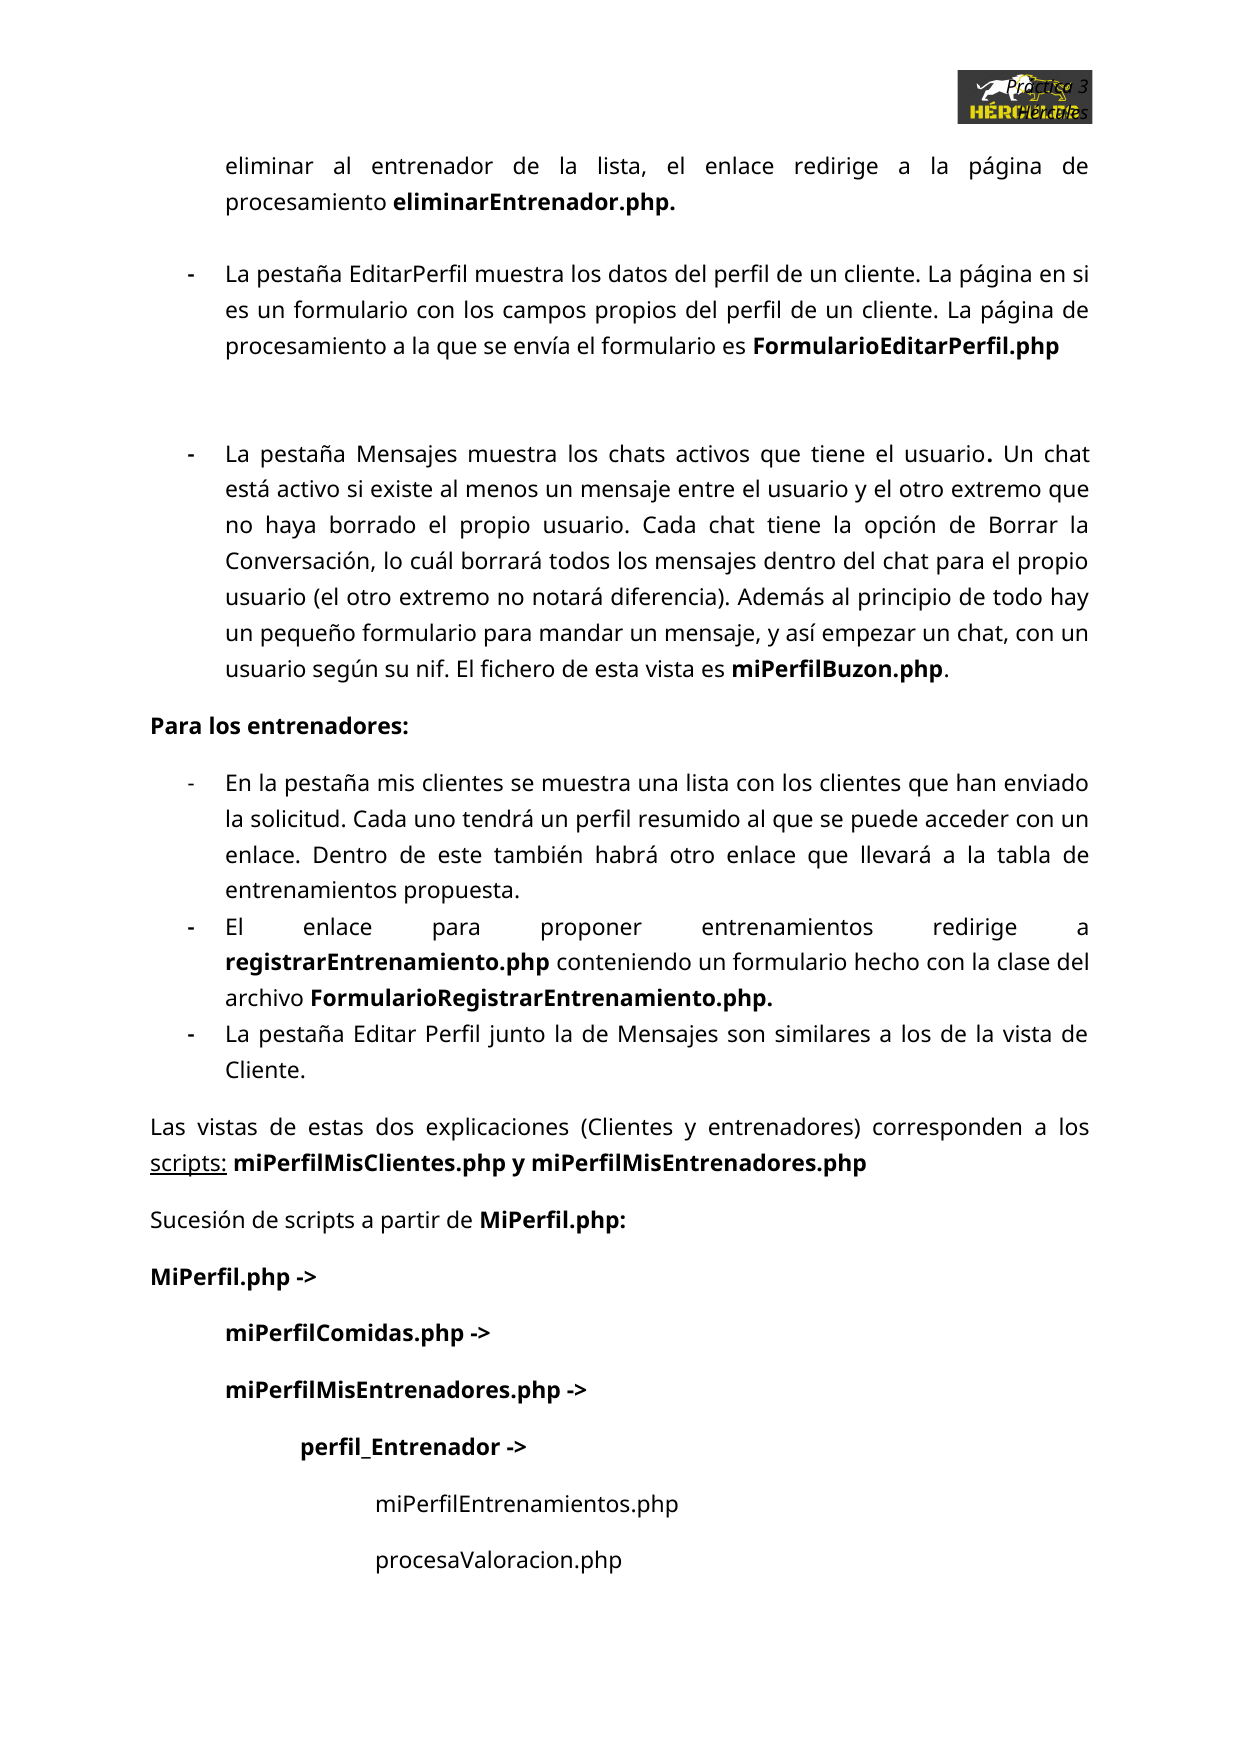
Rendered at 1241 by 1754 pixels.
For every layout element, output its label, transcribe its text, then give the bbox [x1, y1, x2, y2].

text MiPerfil.php -> [150, 1260, 1090, 1292]
text miPerfilMisEntrenadores.php -> [150, 1374, 1090, 1405]
text procesaValoracion.php [150, 1544, 1090, 1576]
text Las vistas de estas dos explicaciones (Clientes y entrenadores) corresponden a los scripts: miPerfilMisClientes.php y miPerfilMisEntrenadores.php [150, 1111, 1090, 1178]
text miPerfilComidas.php -> [150, 1317, 1090, 1348]
text Para los entrenadores: [150, 710, 1090, 741]
list La pestaña Mensajes muestra los chats activos que tiene el usuario. Un chat está activo si existe al menos un mensaje entre el usuario y el otro extremo que no haya borrado el propio usuario. Cada chat tiene la opción de Borrar la Conversación, lo cuál borrará todos los mensajes dentro del chat para el propio usuario (el otro extremo no notará diferencia). Además al principio de todo hay un pequeño formulario para mandar un mensaje, y así empezar un chat, con un usuario según su nif. El fichero de esta vista es miPerfilBuzon.php. [187, 437, 1090, 684]
list En la pestaña mis clientes se muestra una lista con los clientes que han enviado la solicitud. Cada uno tendrá un perfil resumido al que se puede acceder con un enlace. Dentro de este también habrá otro enlace que llevará a la tabla de entrenamientos propuesta. [187, 767, 1090, 906]
list La pestaña EditarPerfil muestra los datos del perfil de un cliente. La página en si es un formulario con los campos propios del perfil de un cliente. La página de procesamiento a la que se envía el formulario es FormularioEditarPerfil.php [187, 258, 1090, 361]
list La pestaña Editar Perfil junto la de Mensajes son similares a los de la vista de Cliente. [187, 1018, 1090, 1085]
list El enlace para proponer entrenamientos redirige a registrarEntrenamiento.php conteniendo un formulario hecho con la clase del archivo FormularioRegistrarEntrenamiento.php. [187, 910, 1090, 1013]
picture [957, 70, 1093, 124]
text miPerfilEntrenamientos.php [150, 1487, 1090, 1519]
text Sucesión de scripts a partir de MiPerfil.php: [150, 1204, 1090, 1235]
text perfil_Entrenador -> [225, 1431, 1090, 1462]
